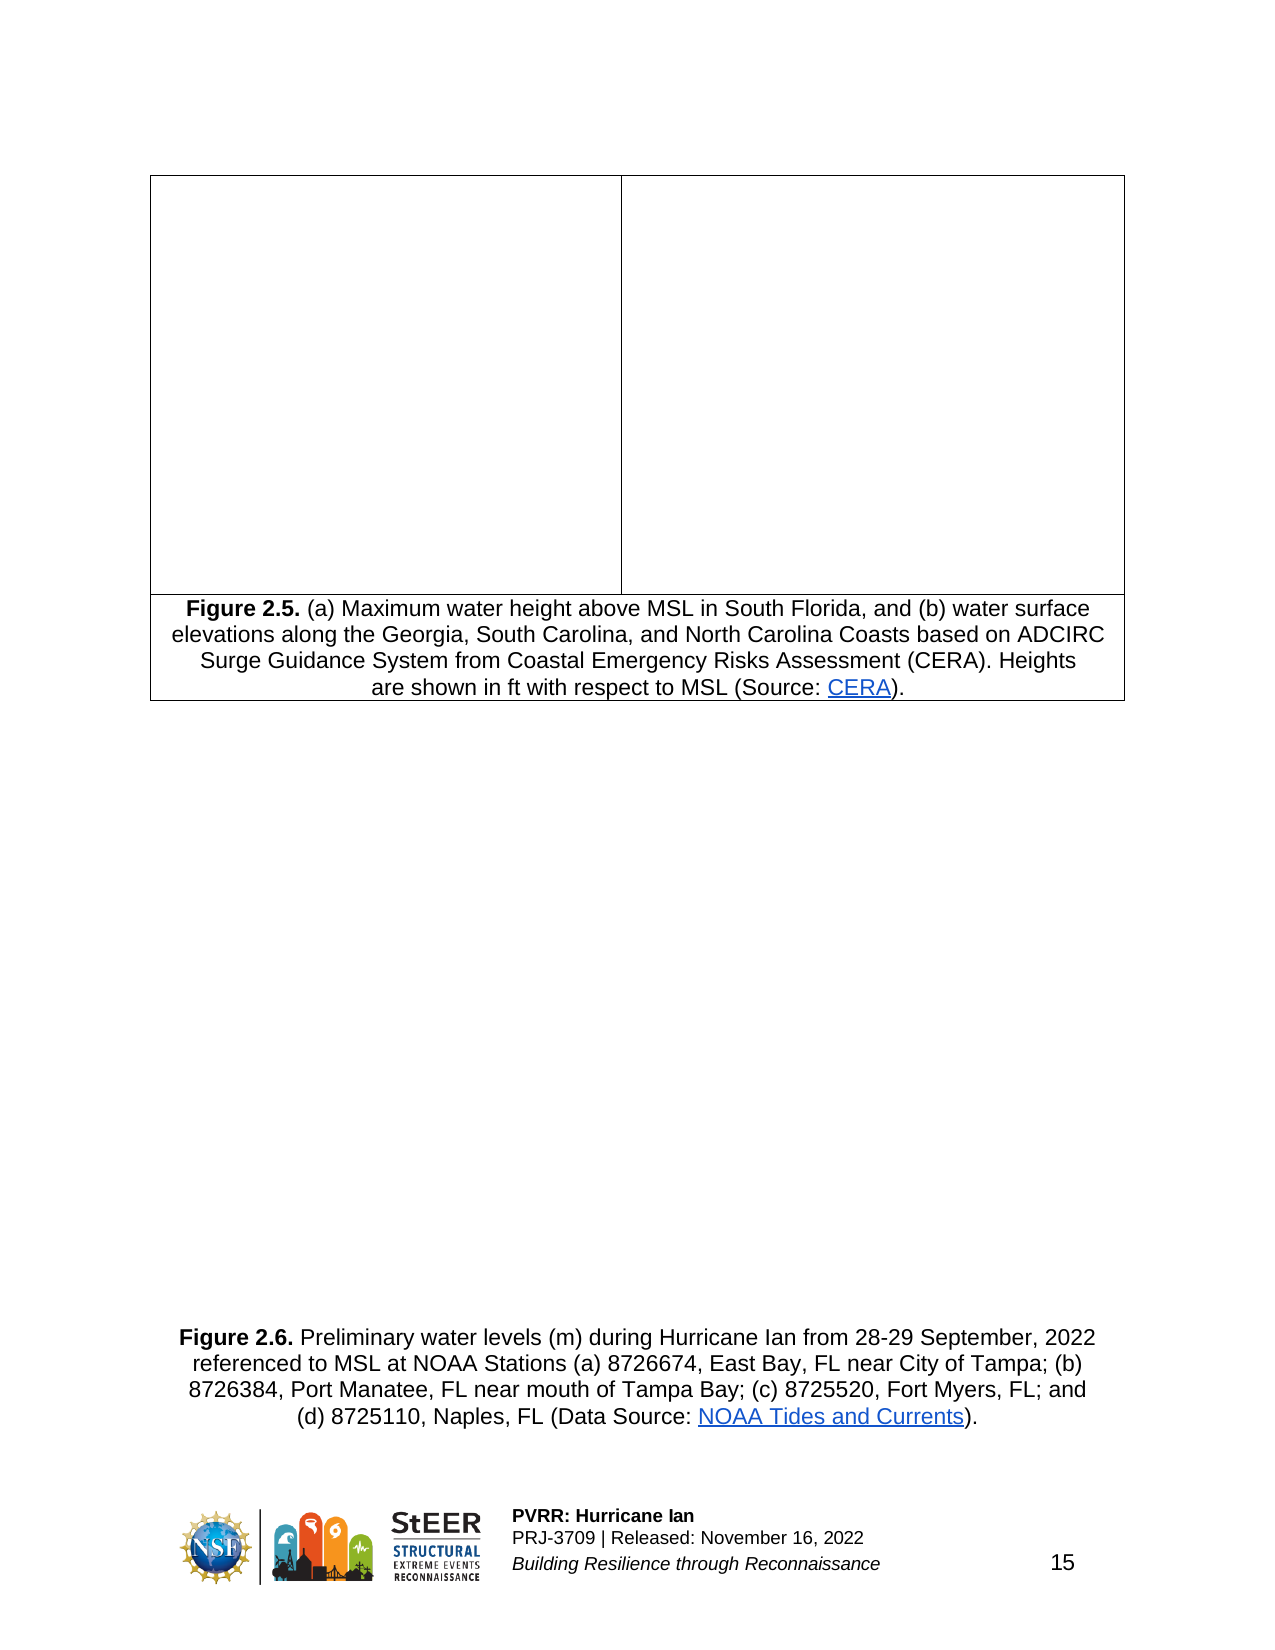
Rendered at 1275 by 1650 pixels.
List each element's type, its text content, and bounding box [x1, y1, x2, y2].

table_cell Figure 2.5. (a) Maximum water height above MSL in South Florida, and (b) water surface elevations along the Georgia, South Carolina, and North Carolina Coasts based on ADCIRC Surge Guidance System from Coastal Emergency Risks Assessment (CERA). Heights are shown in ft with respect to MSL (Source: CERA). [151, 595, 1124, 700]
text Figure 2.6. Preliminary water levels (m) during Hurricane Ian from 28-29 September, 2022 referenced to MSL at NOAA Stations (a) 8726674, East Bay, FL near City of Tampa; (b) 8726384, Port Manatee, FL near mouth of Tampa Bay; (c) 8725520, Fort Myers, FL; and (d) 8725110, Naples, FL (Data Source: NOAA Tides and Currents). [171, 1324, 1103, 1429]
table_header [151, 176, 621, 594]
picture [179, 1509, 481, 1585]
table_header [622, 176, 1124, 594]
